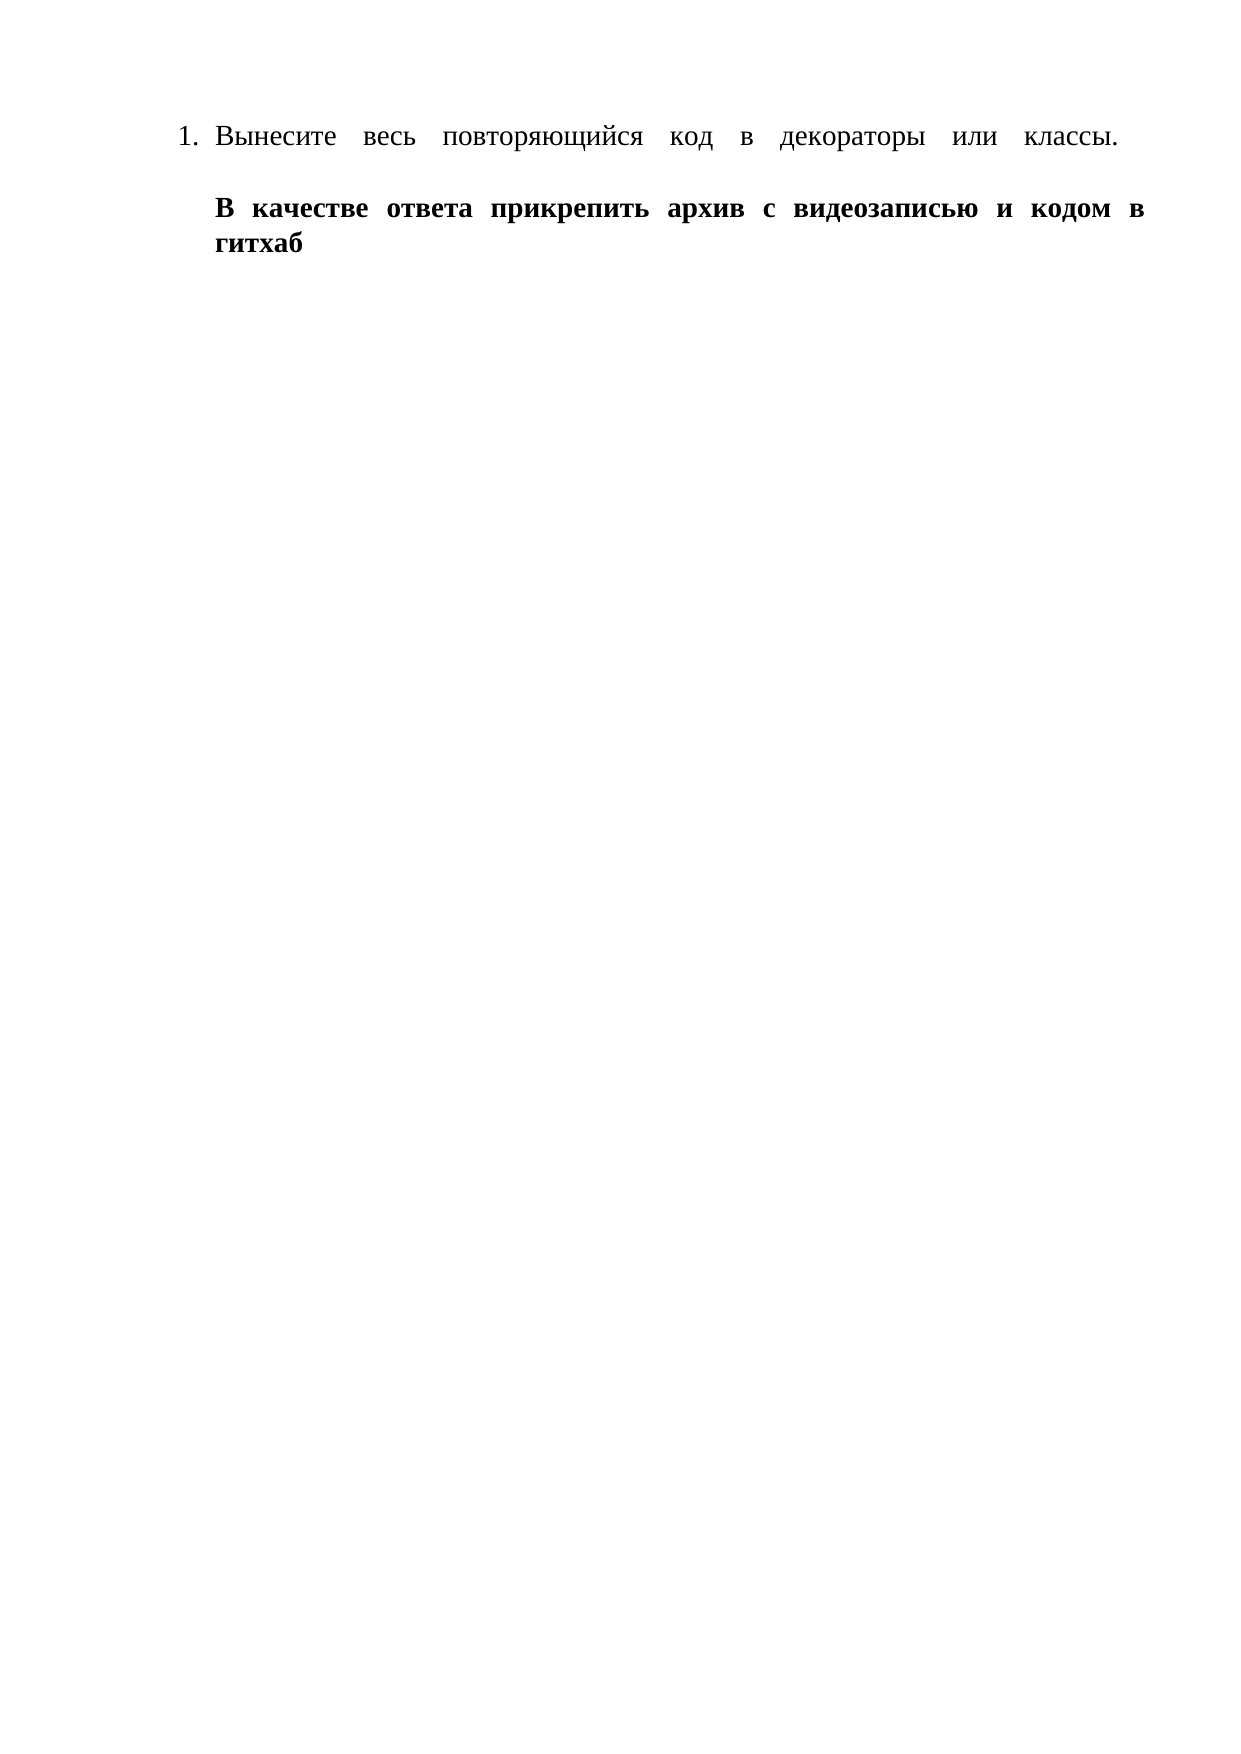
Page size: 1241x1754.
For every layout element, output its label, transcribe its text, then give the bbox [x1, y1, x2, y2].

list Вынесите весь повторяющийся код в декораторы или классы. В качестве ответа прикрепить архив с видеозаписью и кодом в гитхаб [177, 118, 1146, 259]
